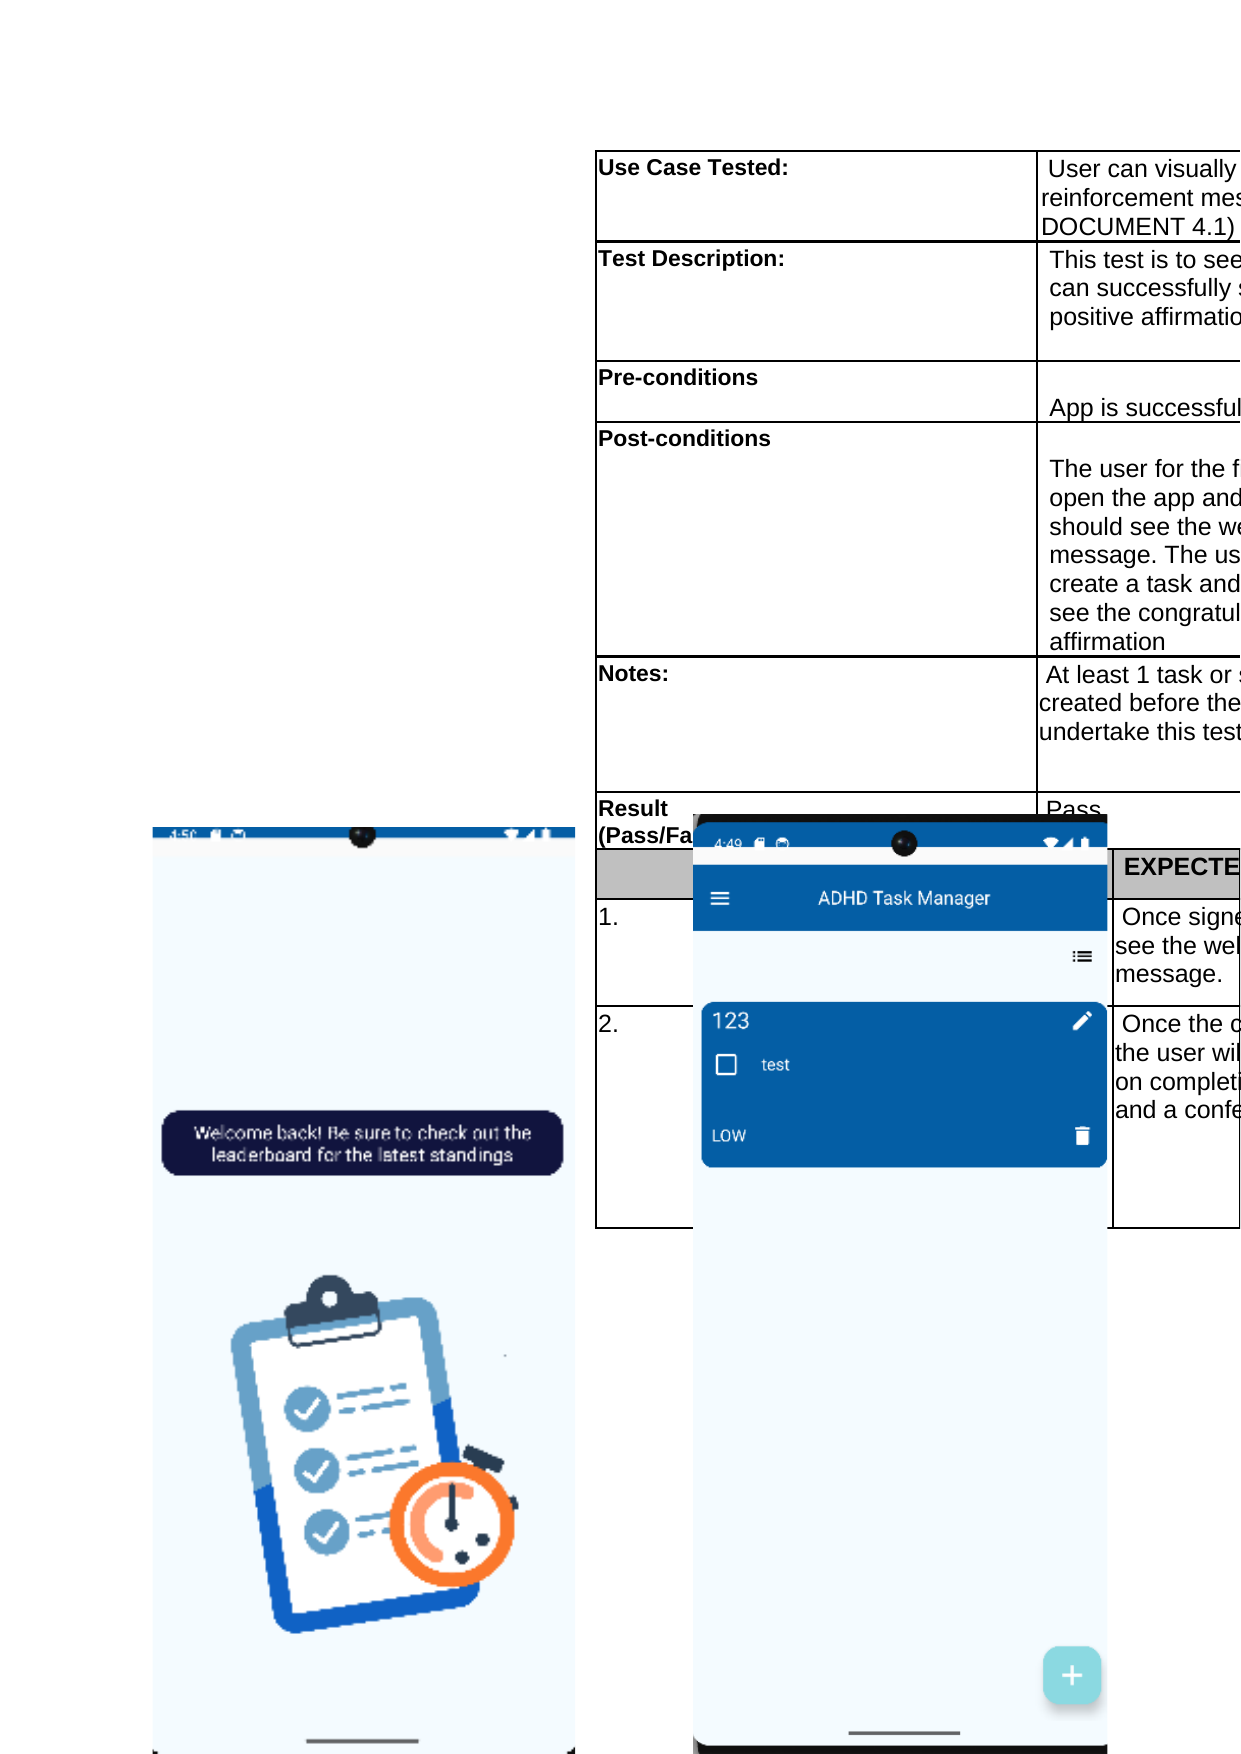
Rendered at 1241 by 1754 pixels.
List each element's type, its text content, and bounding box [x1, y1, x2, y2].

table_cell User can visually see positive reinforcement messages (VISION DOCUMENT 4.1) [1038, 152, 1240, 240]
table_cell Result (Pass/Fail/Warning/Incomplete) [597, 793, 1036, 848]
table_cell Post-conditions [597, 423, 1036, 655]
table_cell Pre-conditions [597, 362, 1036, 421]
table_cell Pass [1038, 793, 1240, 848]
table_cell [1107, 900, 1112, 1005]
table_cell [597, 850, 691, 898]
table_cell Once signed in the user will see the welcome back toast message. [1114, 900, 1239, 1005]
table_cell 1. [597, 900, 691, 1005]
table_cell This test is to see whether the user can successfully see the visual positive affirmations. [1038, 243, 1240, 359]
table_cell 2. [597, 1007, 691, 1227]
table_cell At least 1 task or sign in must be created before the user can undertake this test. [1038, 658, 1240, 791]
table_cell Test Description: [597, 243, 1036, 359]
table_cell Once the checkbox is ticked the user will see the “congrats on completing a task” message and a confetti animation. [1114, 1007, 1239, 1227]
table_cell App is successfully installed [1038, 362, 1240, 421]
table_cell Notes: [597, 658, 1036, 791]
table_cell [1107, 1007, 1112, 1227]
picture [150, 827, 574, 1752]
table_cell Use Case Tested: [597, 152, 1036, 240]
table_cell The user for the first affirmation will open the app and once logged in should see the welcome back message. The user should then create a task and then complete it to see the congratulations message affirmation [1038, 423, 1240, 655]
picture [691, 814, 1107, 1751]
table_cell EXPECTED TEST RESULTS [1114, 850, 1239, 898]
